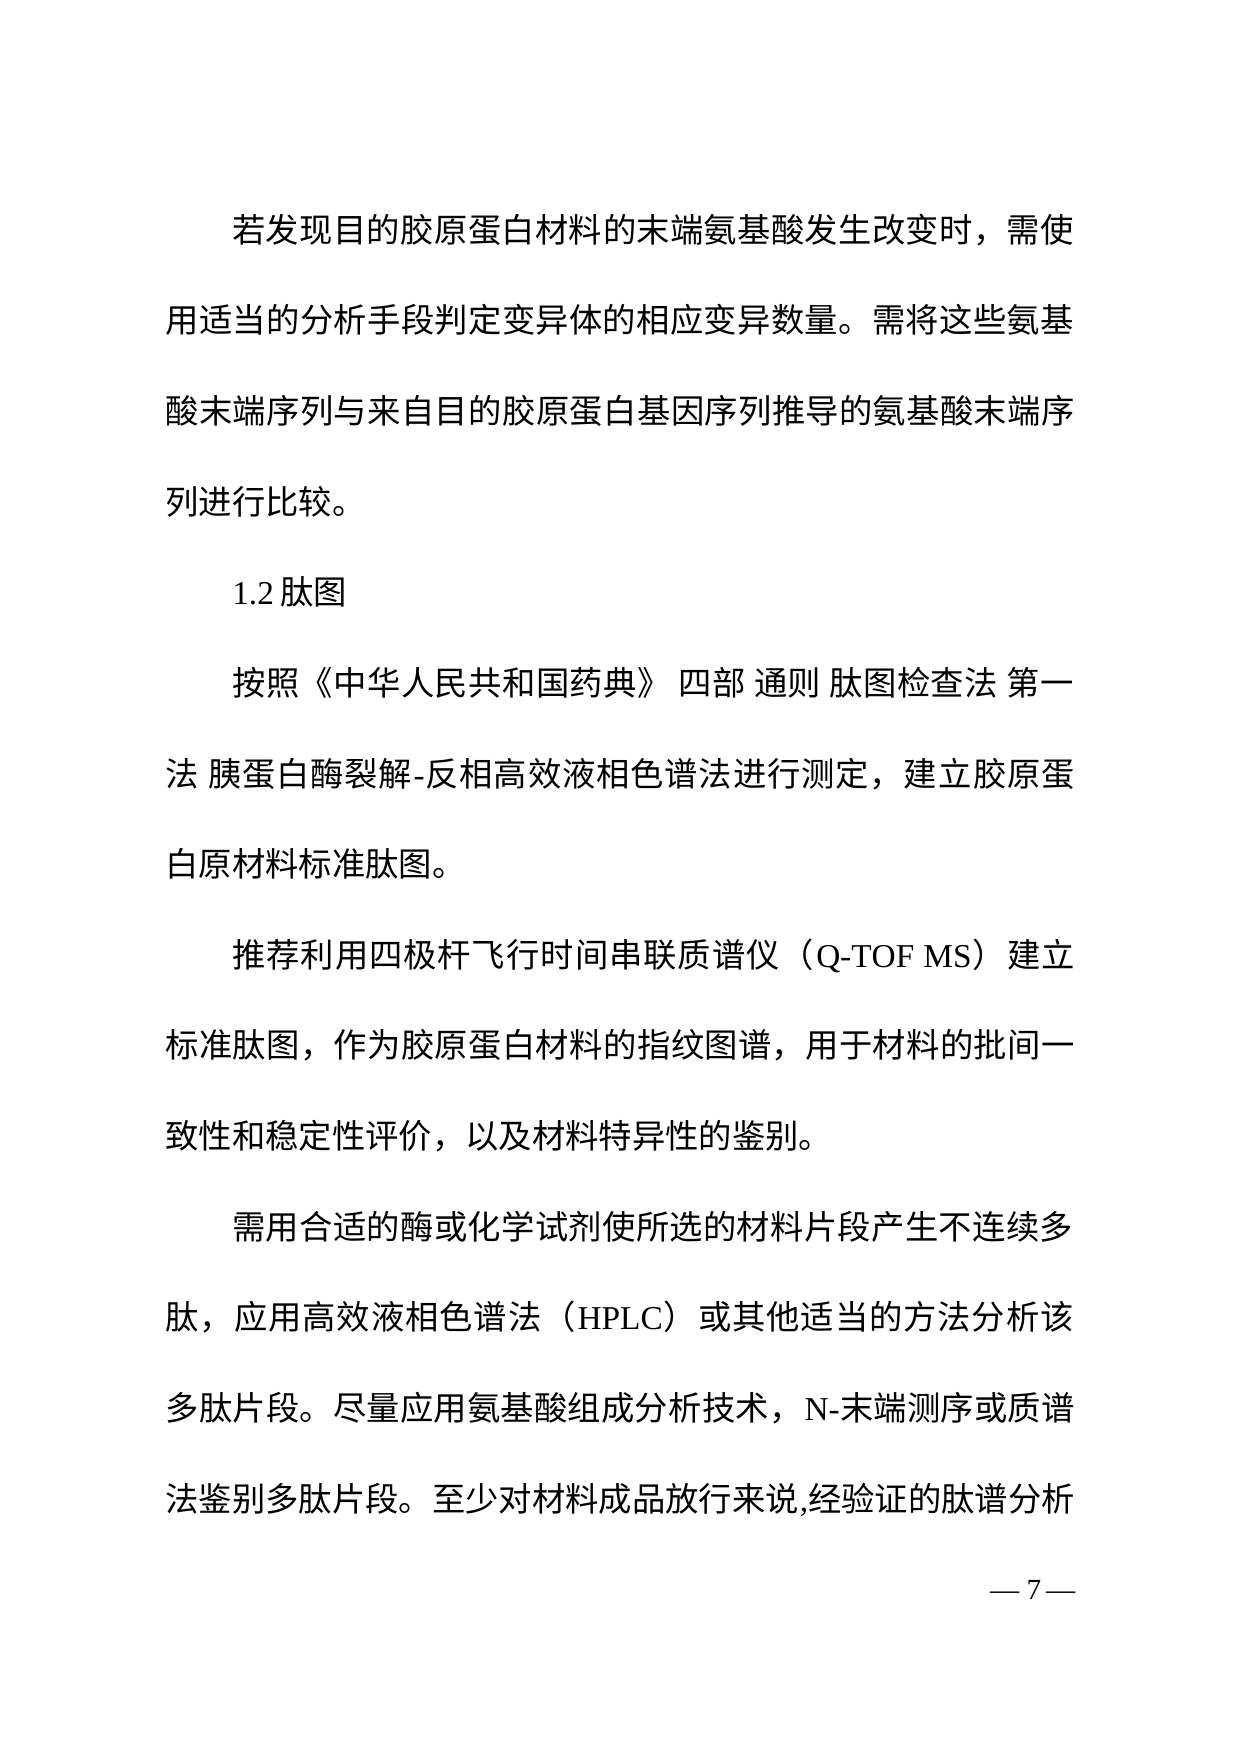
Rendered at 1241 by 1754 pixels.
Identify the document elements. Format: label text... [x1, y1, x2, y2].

text 推荐利用四极杆飞行时间串联质谱仪（Q-TOF MS）建立标准肽图，作为胶原蛋白材料的指纹图谱，用于材料的批间一致性和稳定性评价，以及材料特异性的鉴别。 [165, 907, 1075, 1179]
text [165, 1179, 1075, 1542]
text 1.2肽图 [165, 545, 1075, 636]
text 若发现目的胶原蛋白材料的末端氨基酸发生改变时，需使用适当的分析手段判定变异体的相应变异数量。需将这些氨基酸末端序列与来自目的胶原蛋白基因序列推导的氨基酸末端序列进行比较。 [165, 182, 1075, 545]
text 按照《中华人民共和国药典》 四部 通则 肽图检查法 第一法 胰蛋白酶裂解-反相高效液相色谱法进行测定，建立胶原蛋白原材料标准肽图。 [165, 636, 1075, 907]
